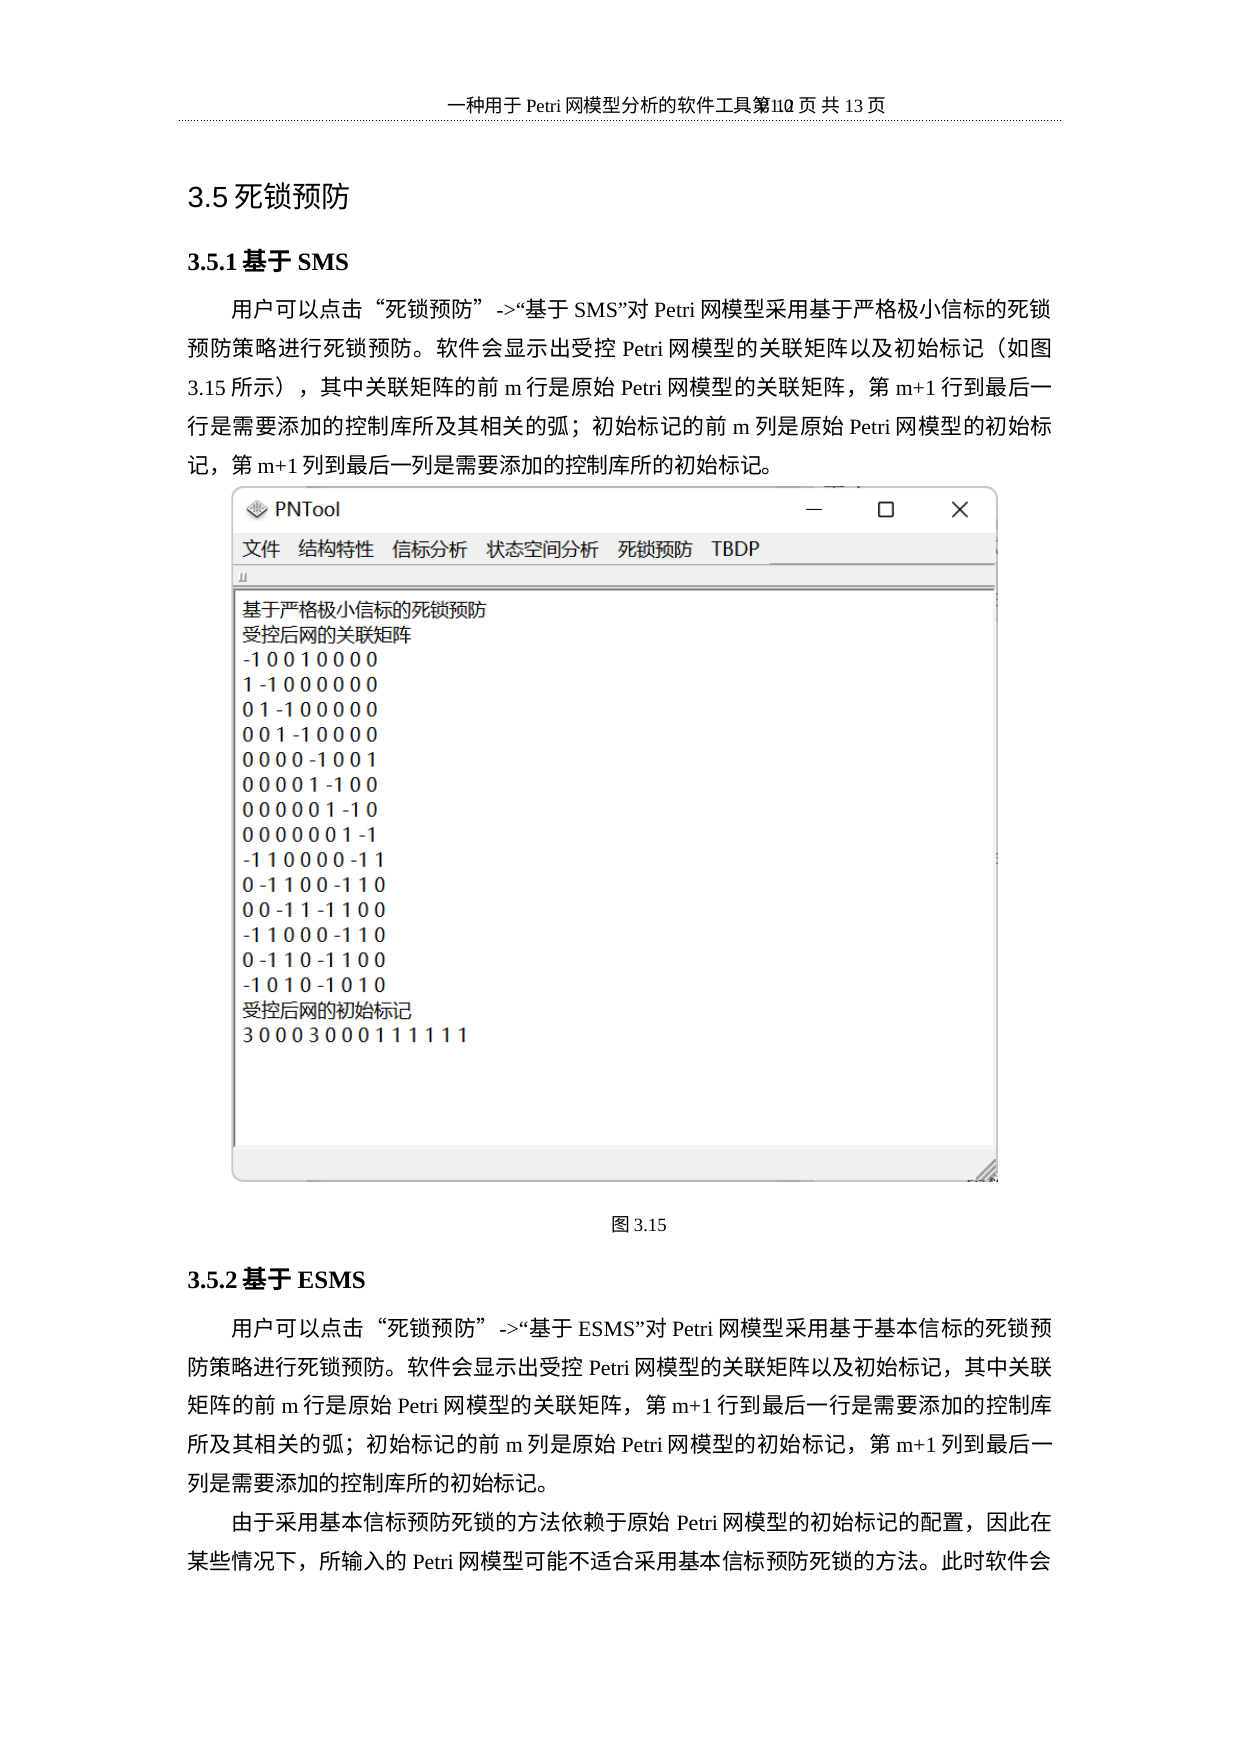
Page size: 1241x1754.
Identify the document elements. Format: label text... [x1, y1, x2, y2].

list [187, 1505, 1053, 1576]
subtitle 3.5.2基于ESMS [187, 1245, 1053, 1310]
subtitle 3.5死锁预防 [187, 162, 1053, 227]
subtitle 3.5.1基于SMS [187, 227, 1053, 292]
list 用户可以点击“死锁预防”->“基于ESMS”对Petri网模型采用基于基本信标的死锁预防策略进行死锁预防。软件会显示出受控Petri网模型的关联矩阵以及初始标记，其中关联矩阵的前m行是原始Petri网模型的关联矩阵，第m+1行到最后一行是需要添加的控制库所及其相关的弧；初始标记的前m列是原始Petri网模型的初始标记，第m+1列到最后一列是需要添加的控制库所的初始标记。 [187, 1310, 1053, 1498]
list 图3.15 [187, 1207, 1053, 1240]
list 用户可以点击“死锁预防”->“基于SMS”对Petri网模型采用基于严格极小信标的死锁预防策略进行死锁预防。软件会显示出受控Petri网模型的关联矩阵以及初始标记（如图3.15所示），其中关联矩阵的前m行是原始Petri网模型的关联矩阵，第m+1行到最后一行是需要添加的控制库所及其相关的弧；初始标记的前m列是原始Petri网模型的初始标记，第m+1列到最后一列是需要添加的控制库所的初始标记。 [187, 292, 1053, 480]
picture [231, 486, 998, 1182]
